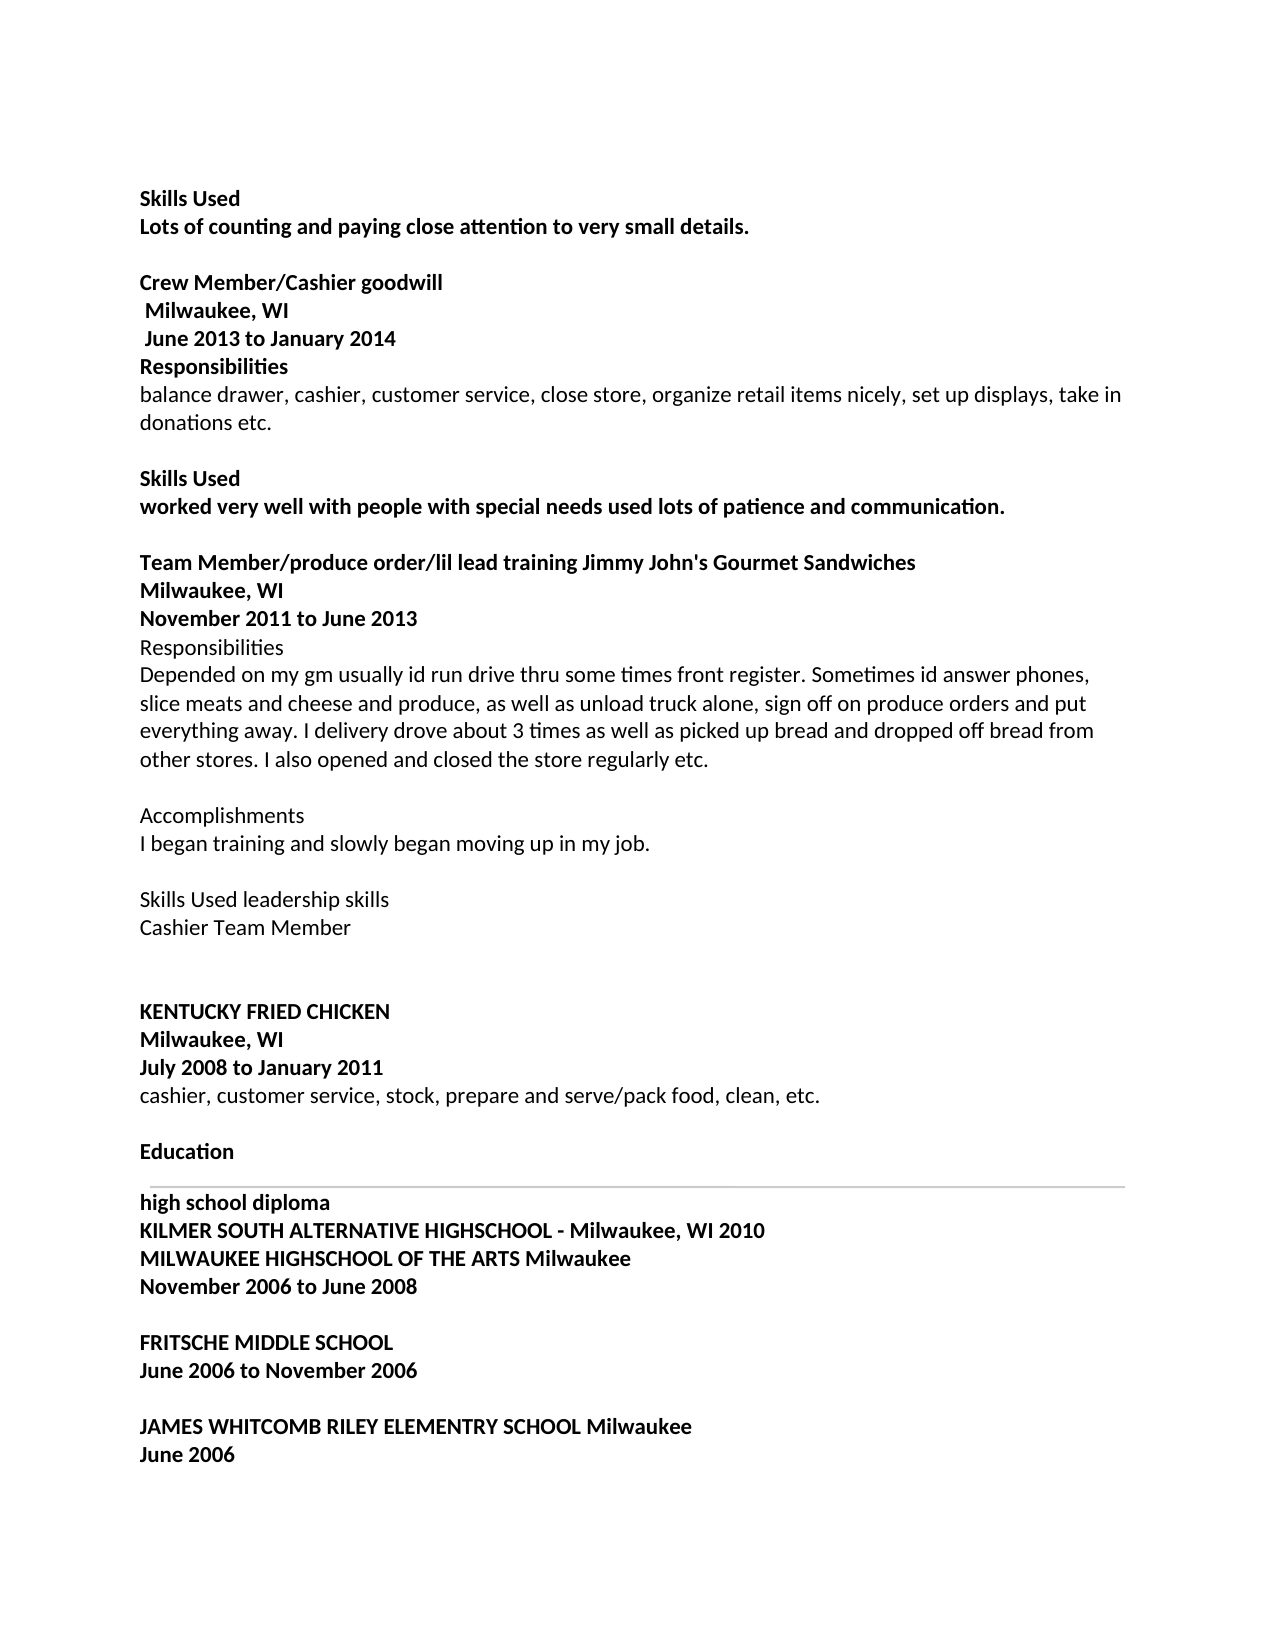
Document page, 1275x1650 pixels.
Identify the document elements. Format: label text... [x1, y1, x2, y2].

text FRITSCHE MIDDLE SCHOOL [139, 1328, 1135, 1356]
text June 2006 to November 2006 [139, 1356, 1135, 1384]
text Skills Used leadership skills [139, 885, 1135, 913]
text Lots of counting and paying close attention to very small details. [139, 212, 1135, 240]
text KENTUCKY FRIED CHICKEN [139, 997, 1135, 1025]
text I began training and slowly began moving up in my job. [139, 829, 1135, 857]
text Milwaukee, WI [139, 577, 1135, 604]
text Milwaukee, WI [139, 296, 1135, 324]
text Responsibilities [139, 352, 1135, 380]
text JAMES WHITCOMB RILEY ELEMENTRY SCHOOL Milwaukee [139, 1412, 1135, 1440]
text June 2013 to January 2014 [139, 324, 1135, 352]
text July 2008 to January 2011 [139, 1053, 1135, 1081]
text November 2011 to June 2013 [139, 604, 1135, 633]
text high school diploma [139, 1165, 1135, 1216]
text balance drawer, cashier, customer service, close store, organize retail items nicely, set up displays, take in donations etc. [139, 380, 1135, 436]
text KILMER SOUTH ALTERNATIVE HIGHSCHOOL - Milwaukee, WI 2010 [139, 1216, 1135, 1244]
text Responsibilities [139, 633, 1135, 661]
text November 2006 to June 2008 [139, 1272, 1135, 1300]
text Education [139, 1137, 1135, 1165]
text cashier, customer service, stock, prepare and serve/pack food, clean, etc. [139, 1081, 1135, 1109]
text Accomplishments [139, 801, 1135, 829]
text worked very well with people with special needs used lots of patience and communication. [139, 492, 1135, 521]
text June 2006 [139, 1440, 1135, 1468]
text Skills Used [139, 464, 1135, 492]
text Team Member/produce order/lil lead training Jimmy John's Gourmet Sandwiches [139, 548, 1135, 577]
text MILWAUKEE HIGHSCHOOL OF THE ARTS Milwaukee [139, 1244, 1135, 1272]
text Milwaukee, WI [139, 1025, 1135, 1053]
text Cashier Team Member [139, 913, 1135, 941]
text Skills Used [139, 184, 1135, 212]
text Crew Member/Cashier goodwill [139, 268, 1135, 296]
text Depended on my gm usually id run drive thru some times front register. Sometimes id answer phones, slice meats and cheese and produce, as well as unload truck alone, sign off on produce orders and put everything away. I delivery drove about 3 times as well as picked up bread and dropped off bread from other stores. I also opened and closed the store regularly etc. [139, 661, 1135, 773]
